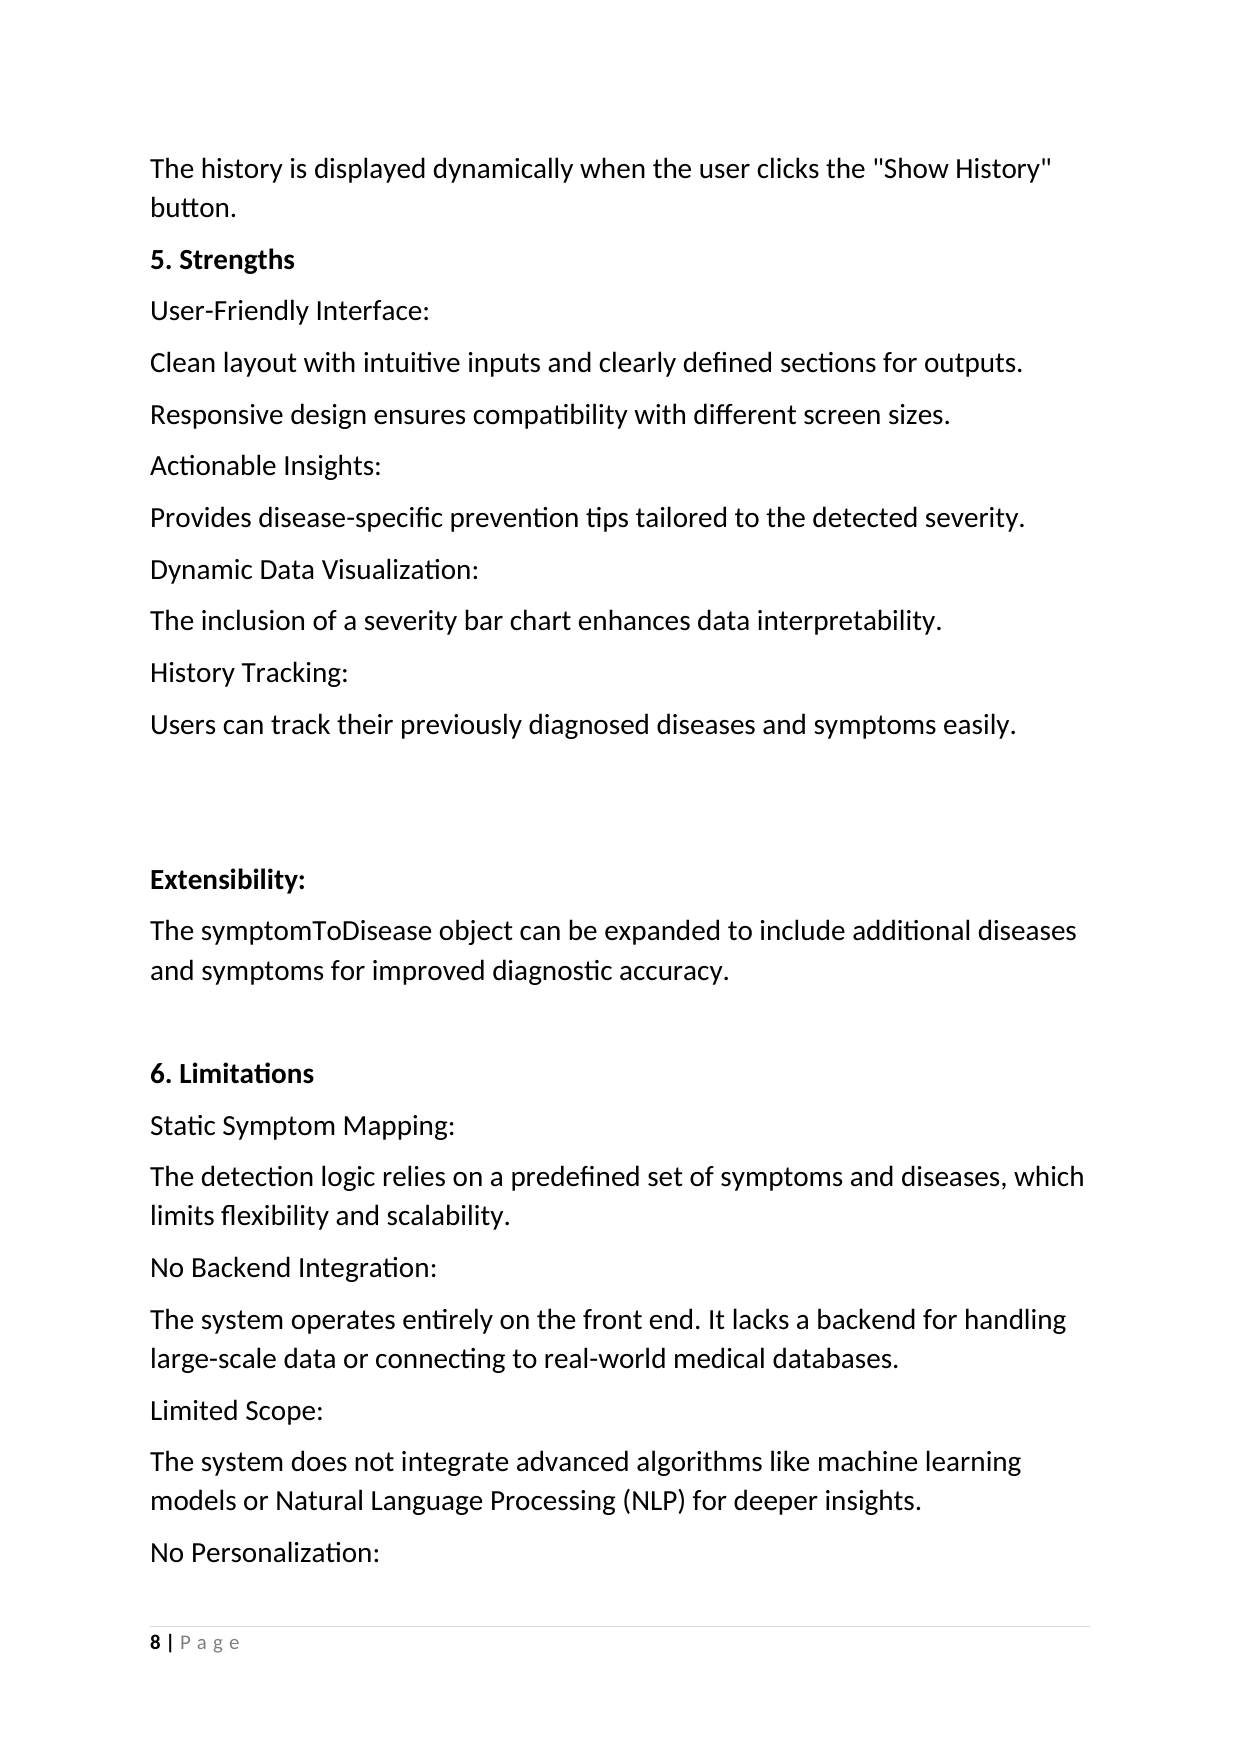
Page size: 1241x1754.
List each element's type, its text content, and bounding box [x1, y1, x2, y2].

text 5. Strengths [150, 241, 1090, 276]
text Extensibility: [150, 861, 1090, 896]
text Static Symptom Mapping: [150, 1107, 1090, 1142]
text The system does not integrate advanced algorithms like machine learning models or Natural Language Processing (NLP) for deeper insights. [150, 1443, 1090, 1518]
text The history is displayed dynamically when the user clicks the "Show History" button. [150, 150, 1090, 225]
text The detection logic relies on a predefined set of symptoms and diseases, which limits flexibility and scalability. [150, 1158, 1090, 1233]
text The symptomToDisease object can be expanded to include additional diseases and symptoms for improved diagnostic accuracy. [150, 912, 1090, 987]
text Provides disease-specific prevention tips tailored to the detected severity. [150, 499, 1090, 535]
text Users can track their previously diagnosed diseases and symptoms easily. [150, 706, 1090, 741]
text No Personalization: [150, 1534, 1090, 1570]
text The system operates entirely on the front end. It lacks a backend for handling large-scale data or connecting to real-world medical databases. [150, 1301, 1090, 1376]
text History Tracking: [150, 654, 1090, 690]
text Actionable Insights: [150, 447, 1090, 483]
text User-Friendly Interface: [150, 292, 1090, 328]
text Clean layout with intuitive inputs and clearly defined sections for outputs. [150, 344, 1090, 380]
text No Backend Integration: [150, 1249, 1090, 1285]
text The inclusion of a severity bar chart enhances data interpretability. [150, 602, 1090, 638]
text 6. Limitations [150, 1055, 1090, 1091]
text Dynamic Data Visualization: [150, 551, 1090, 586]
text Responsive design ensures compatibility with different screen sizes. [150, 396, 1090, 431]
text Limited Scope: [150, 1392, 1090, 1427]
